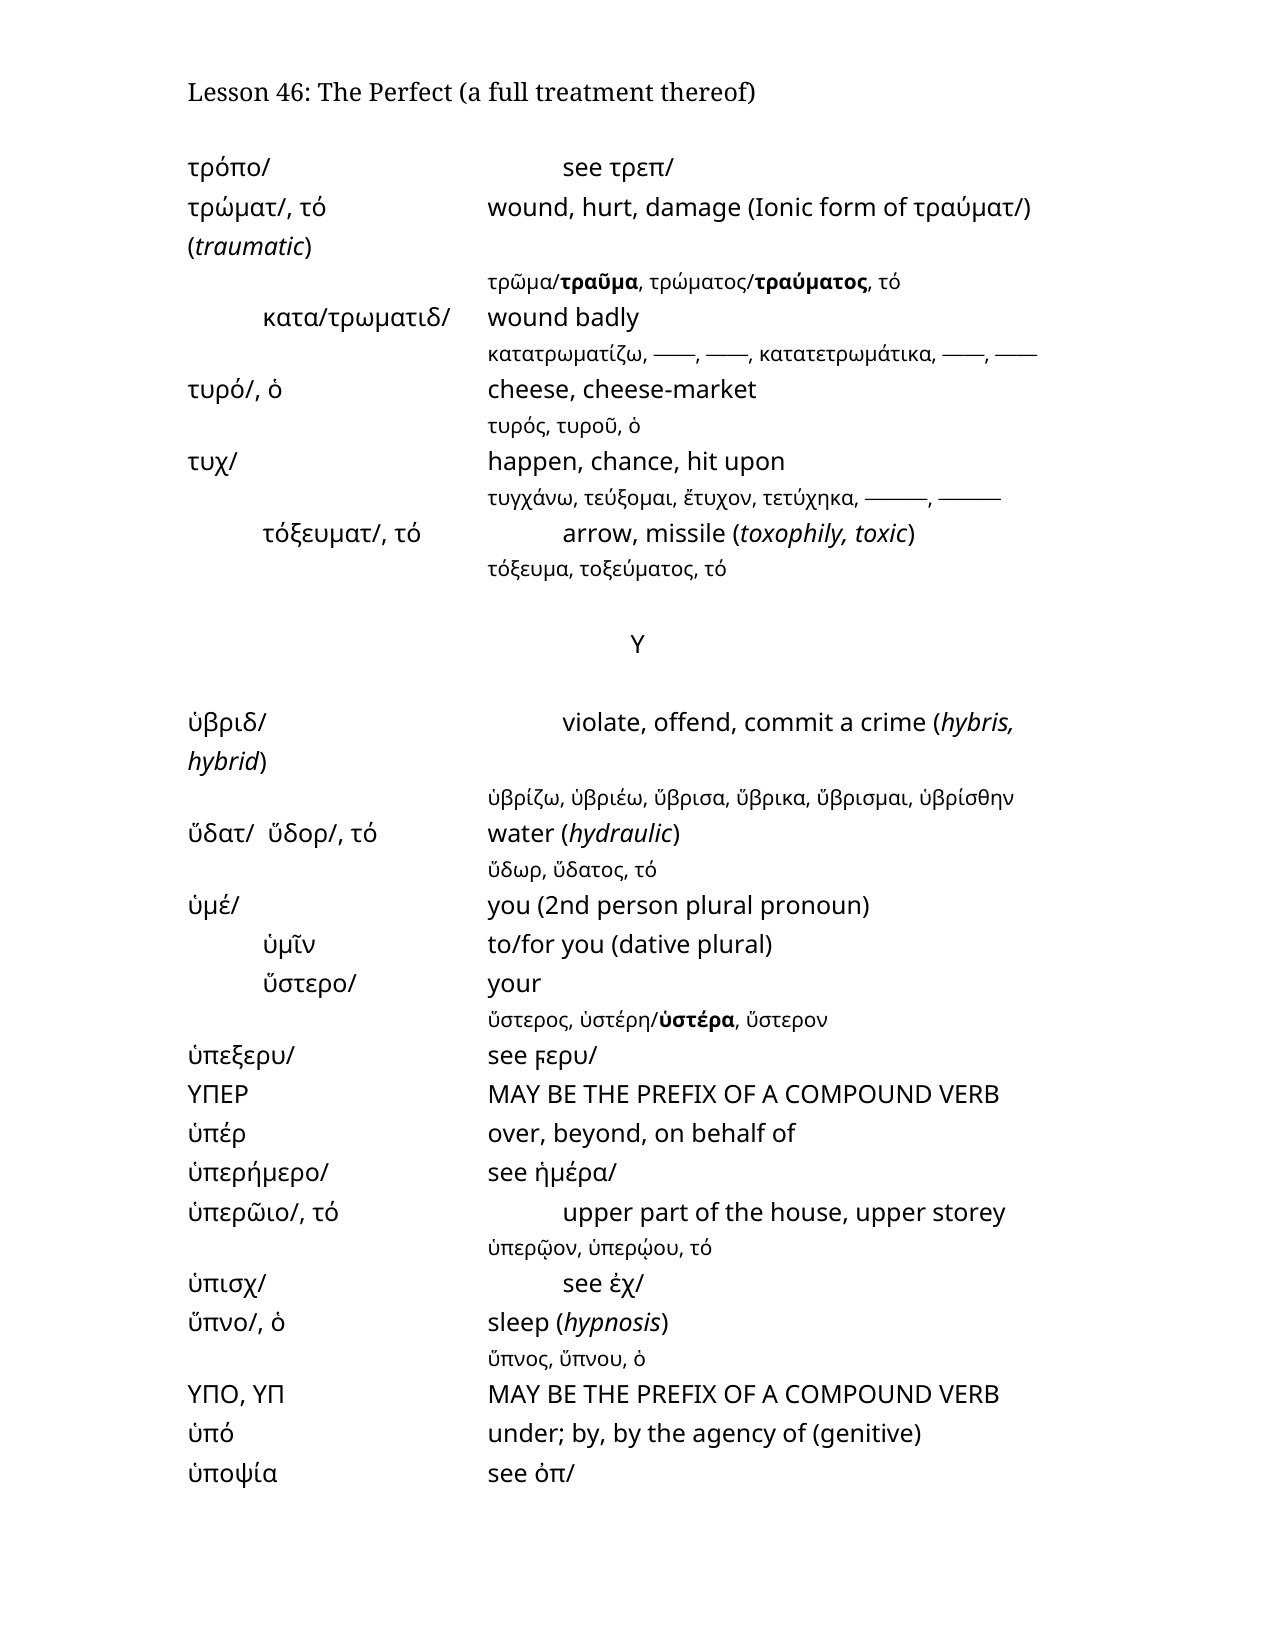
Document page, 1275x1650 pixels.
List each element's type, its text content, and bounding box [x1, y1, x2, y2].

text ὑμέ/ you (2nd person plural pronoun) [187, 887, 1087, 921]
text ΥΠΕΡ MAY BE THE PREFIX OF A COMPOUND VERB [187, 1077, 1087, 1111]
text ὑπεξερυ/ see ϝερυ/ [187, 1037, 1087, 1072]
text ὑπερήμερο/ see ἡμέρα/ [187, 1155, 1087, 1189]
text ὑπέρ over, beyond, on behalf of [187, 1116, 1087, 1150]
text ὑβριδ/ violate, offend, commit a crime (hybris, hybrid) [187, 705, 1087, 778]
text ὕστερο/ your [187, 966, 1087, 1000]
text κατα/τρωματιδ/ wound badly [187, 300, 1087, 334]
text ὑπερῶιο/, τό upper part of the house, upper storey [187, 1194, 1087, 1228]
text Υ [187, 626, 1087, 660]
text ὑμῖν to/for you (dative plural) [187, 927, 1087, 961]
text τόξευμα, τοξεύματος, τό [187, 554, 1087, 583]
text τυχ/ happen, chance, hit upon [187, 444, 1087, 478]
text ὕστερος, ὑστέρη/ὑστέρα, ὕστερον [187, 1005, 1087, 1033]
text τυγχάνω, τεύξομαι, ἔτυχον, τετύχηκα, ———, ——— [412, 483, 1087, 511]
text ὕδωρ, ὕδατος, τό [187, 855, 1087, 883]
text ὑπισχ/ see ἐχ/ [187, 1266, 1087, 1300]
text τόξευματ/, τό arrow, missile (toxophily, toxic) [187, 515, 1087, 549]
text τυρό/, ὁ cheese, cheese-market [187, 372, 1087, 406]
text ὑβρίζω, ὑβριέω, ὕβρισα, ὕβρικα, ὕβρισμαι, ὑβρίσθην [187, 783, 1087, 811]
text ὕδατ/ ὕδορ/, τό water (hydraulic) [187, 816, 1087, 850]
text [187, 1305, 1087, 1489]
text τρῶμα/τραῦμα, τρώματος/τραύματος, τό [187, 267, 1087, 296]
text τυρός, τυροῦ, ὁ [187, 411, 1087, 439]
text ὑπερῷον, ὑπερῴου, τό [187, 1233, 1087, 1262]
text τρώματ/, τό wound, hurt, damage (Ionic form of τραύματ/) (traumatic) [187, 189, 1087, 262]
text τρόπο/ see τρεπ/ [187, 150, 1087, 184]
text κατατρωματίζω, ——, ——, κατατετρωμάτικα, ——, —— [187, 339, 1087, 368]
